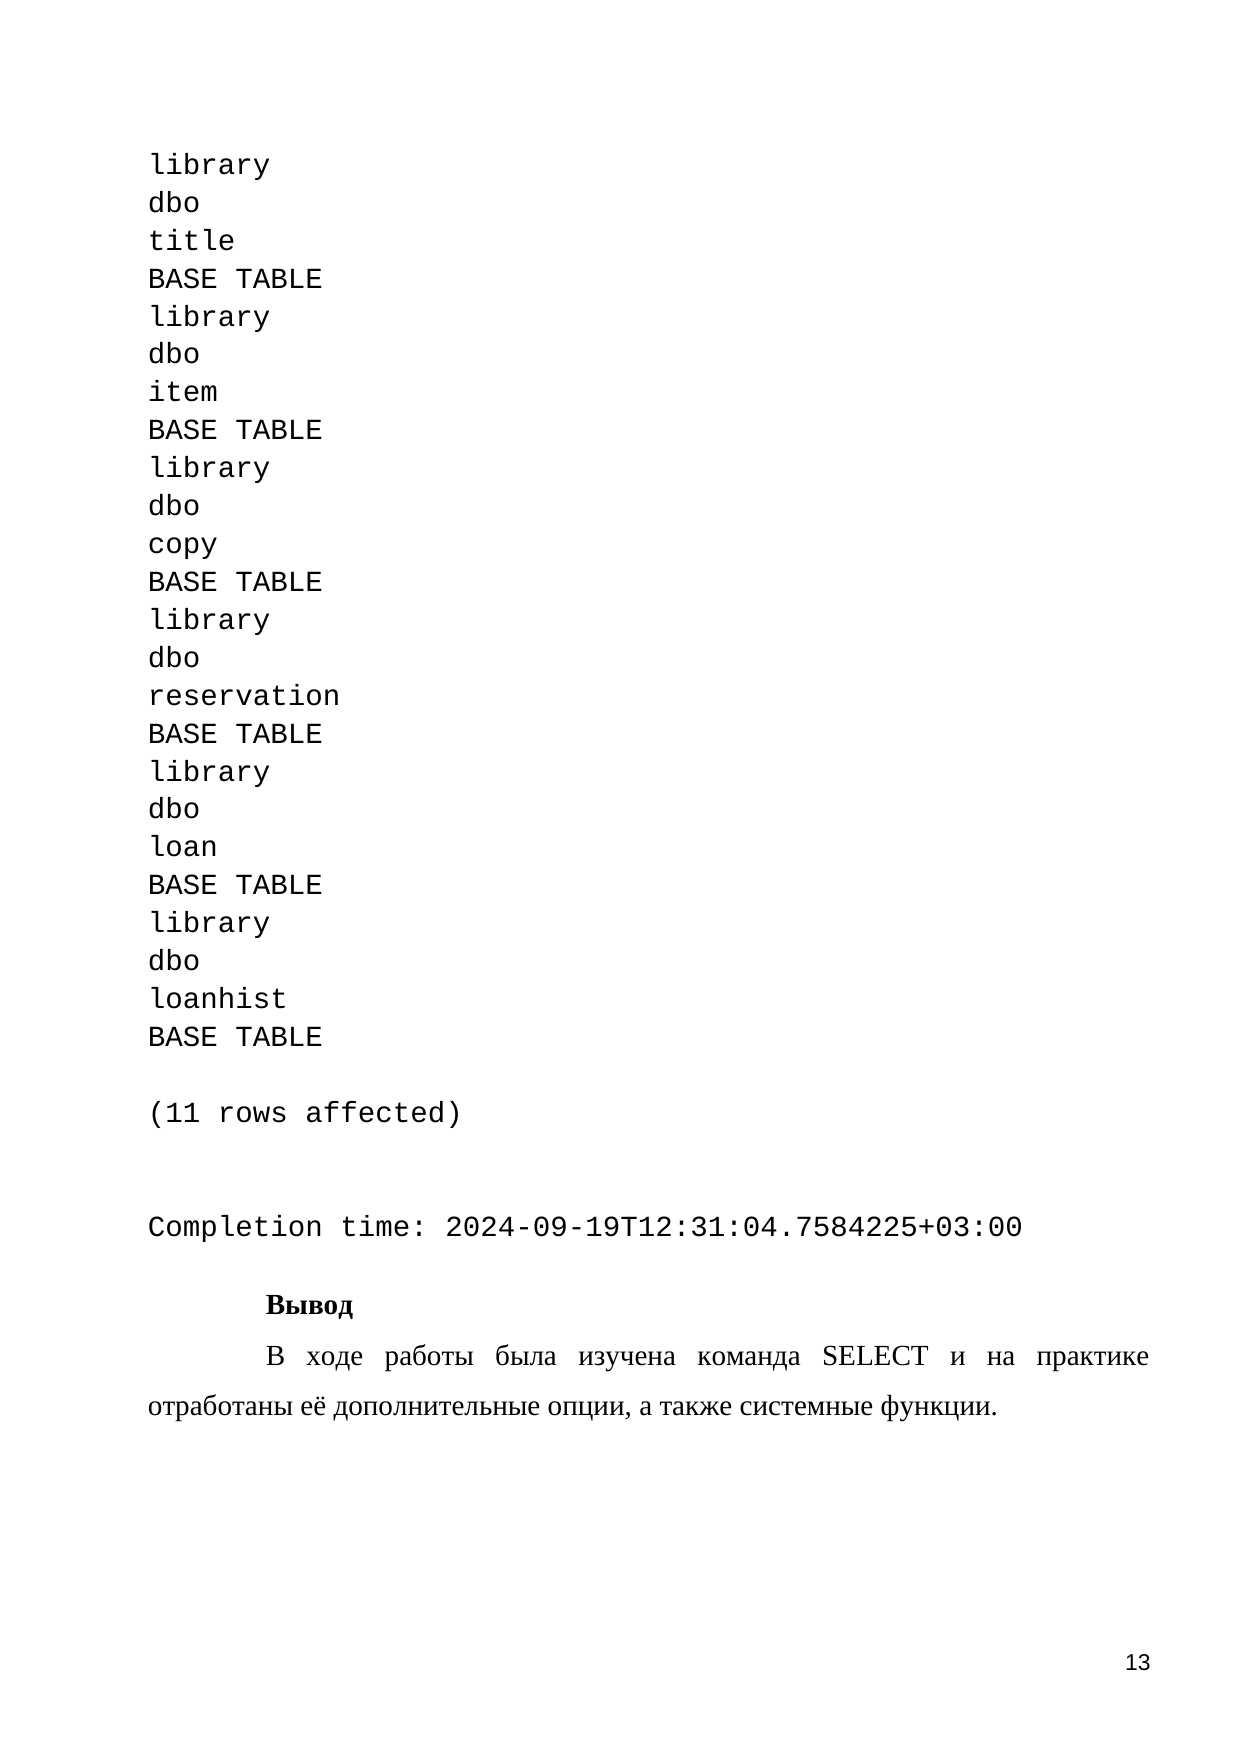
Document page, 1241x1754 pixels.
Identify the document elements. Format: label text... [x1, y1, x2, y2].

text library dbo item BASE TABLE [148, 302, 1150, 448]
text (11 rows affected) [148, 1098, 1150, 1131]
text library dbo loanhist BASE TABLE [148, 908, 1150, 1055]
text В ходе работы была изучена команда SELECT и на практике отработаны её дополнительные опции, а также системные функции. [148, 1338, 1150, 1422]
text library dbo reservation BASE TABLE [148, 605, 1150, 752]
text Вывод [148, 1287, 1150, 1321]
text library dbo title BASE TABLE [148, 150, 1150, 297]
text library dbo loan BASE TABLE [148, 757, 1150, 903]
text library dbo copy BASE TABLE [148, 453, 1150, 600]
text Completion time: 2024-09-19T12:31:04.7584225+03:00 [148, 1212, 1150, 1245]
